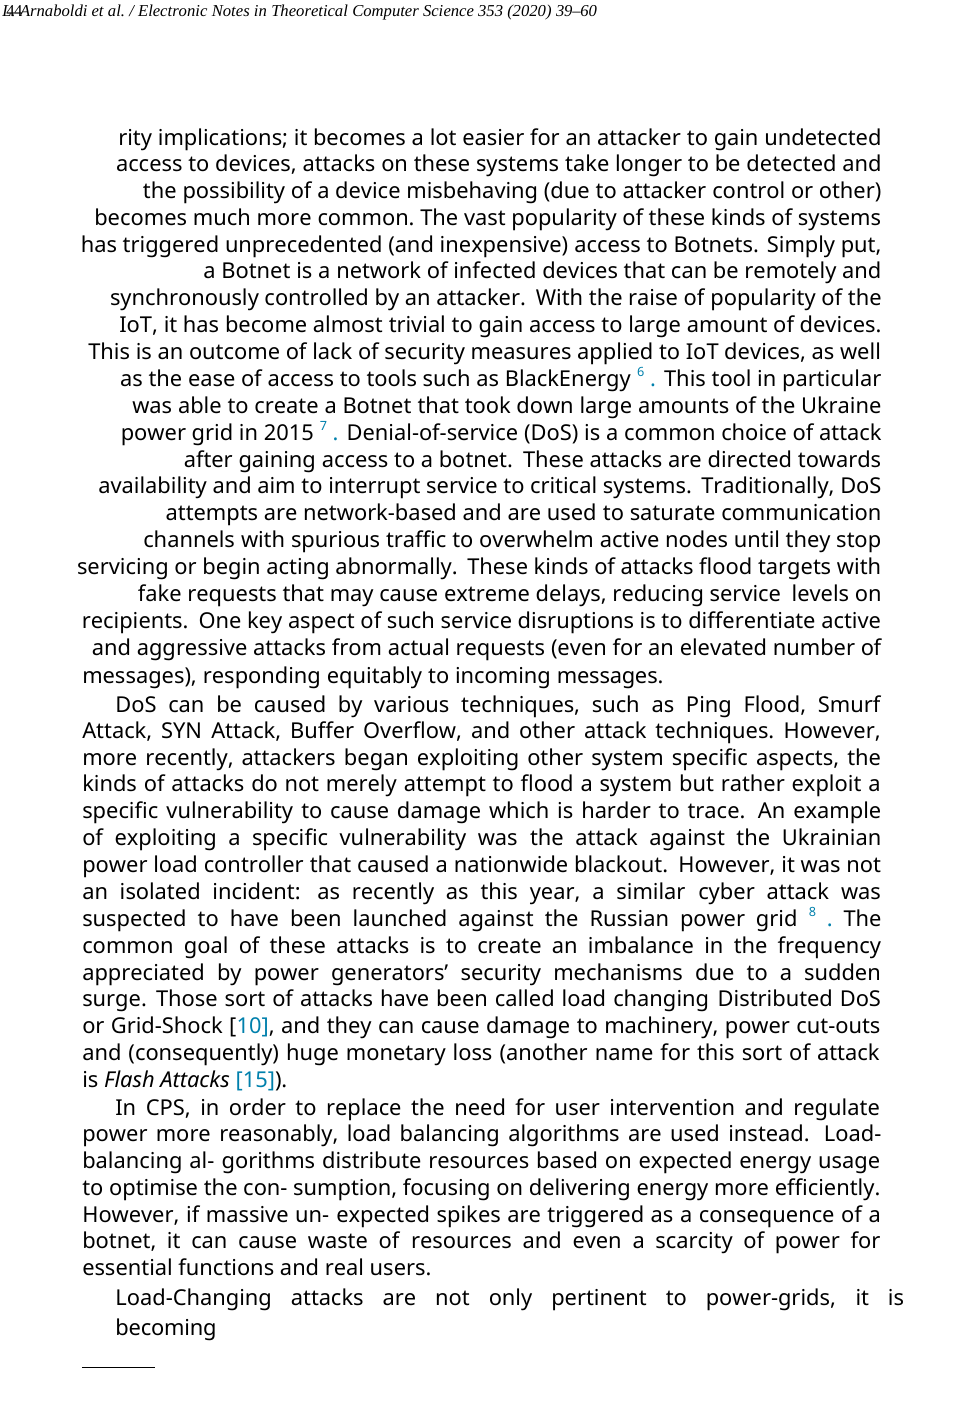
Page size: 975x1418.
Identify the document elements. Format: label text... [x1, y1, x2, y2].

text DoS can be caused by various techniques, such as Ping Flood, Smurf Attack, SYN Attack, Buffer Overflow, and other attack techniques. However, more recently, attackers began exploiting other system specific aspects, the kinds of attacks do not merely attempt to flood a system but rather exploit a specific vulnerability to cause damage which is harder to trace. An example of exploiting a specific vulnerability was the attack against the Ukrainian power load controller that caused a nationwide blackout. However, it was not an isolated incident: as recently as this year, a similar cyber attack was suspected to have been launched against the Russian power grid 8 . The common goal of these attacks is to create an imbalance in the frequency appreciated by power generators’ security mechanisms due to a sudden surge. Those sort of attacks have been called load changing Distributed DoS or Grid-Shock [10], and they can cause damage to machinery, power cut-outs and (consequently) huge monetary loss (another name for this sort of attack is Flash Attacks [15]). [82, 691, 881, 1094]
text Load-Changing attacks are not only pertinent to power-grids, it is becoming [115, 1282, 904, 1342]
text In CPS, in order to replace the need for user intervention and regulate power more reasonably, load balancing algorithms are used instead. Load-balancing al- gorithms distribute resources based on expected energy usage to optimise the con- sumption, focusing on delivering energy more efficiently. However, if massive un- expected spikes are triggered as a consequence of a botnet, it can cause waste of resources and even a scarcity of power for essential functions and real users. [82, 1094, 881, 1282]
text rity implications; it becomes a lot easier for an attacker to gain undetected access to devices, attacks on these systems take longer to be detected and the possibility of a device misbehaving (due to attacker control or other) becomes much more common. The vast popularity of these kinds of systems has triggered unprecedented (and inexpensive) access to Botnets. Simply put, a Botnet is a network of infected devices that can be remotely and synchronously controlled by an attacker. With the raise of popularity of the IoT, it has become almost trivial to gain access to large amount of devices. This is an outcome of lack of security measures applied to IoT devices, as well as the ease of access to tools such as BlackEnergy 6 . This tool in particular was able to create a Botnet that took down large amounts of the Ukraine power grid in 2015 7 . Denial-of-service (DoS) is a common choice of attack after gaining access to a botnet. These attacks are directed towards availability and aim to interrupt service to critical systems. Traditionally, DoS attempts are network-based and are used to saturate communication channels with spurious traffic to overwhelm active nodes until they stop servicing or begin acting abnormally. These kinds of attacks flood targets with fake requests that may cause extreme delays, reducing service levels on recipients. One key aspect of such service disruptions is to differentiate active and aggressive attacks from actual requests (even for an elevated number of [76, 124, 881, 661]
text messages), responding equitably to incoming messages. [82, 661, 904, 689]
picture [809, 907, 815, 916]
